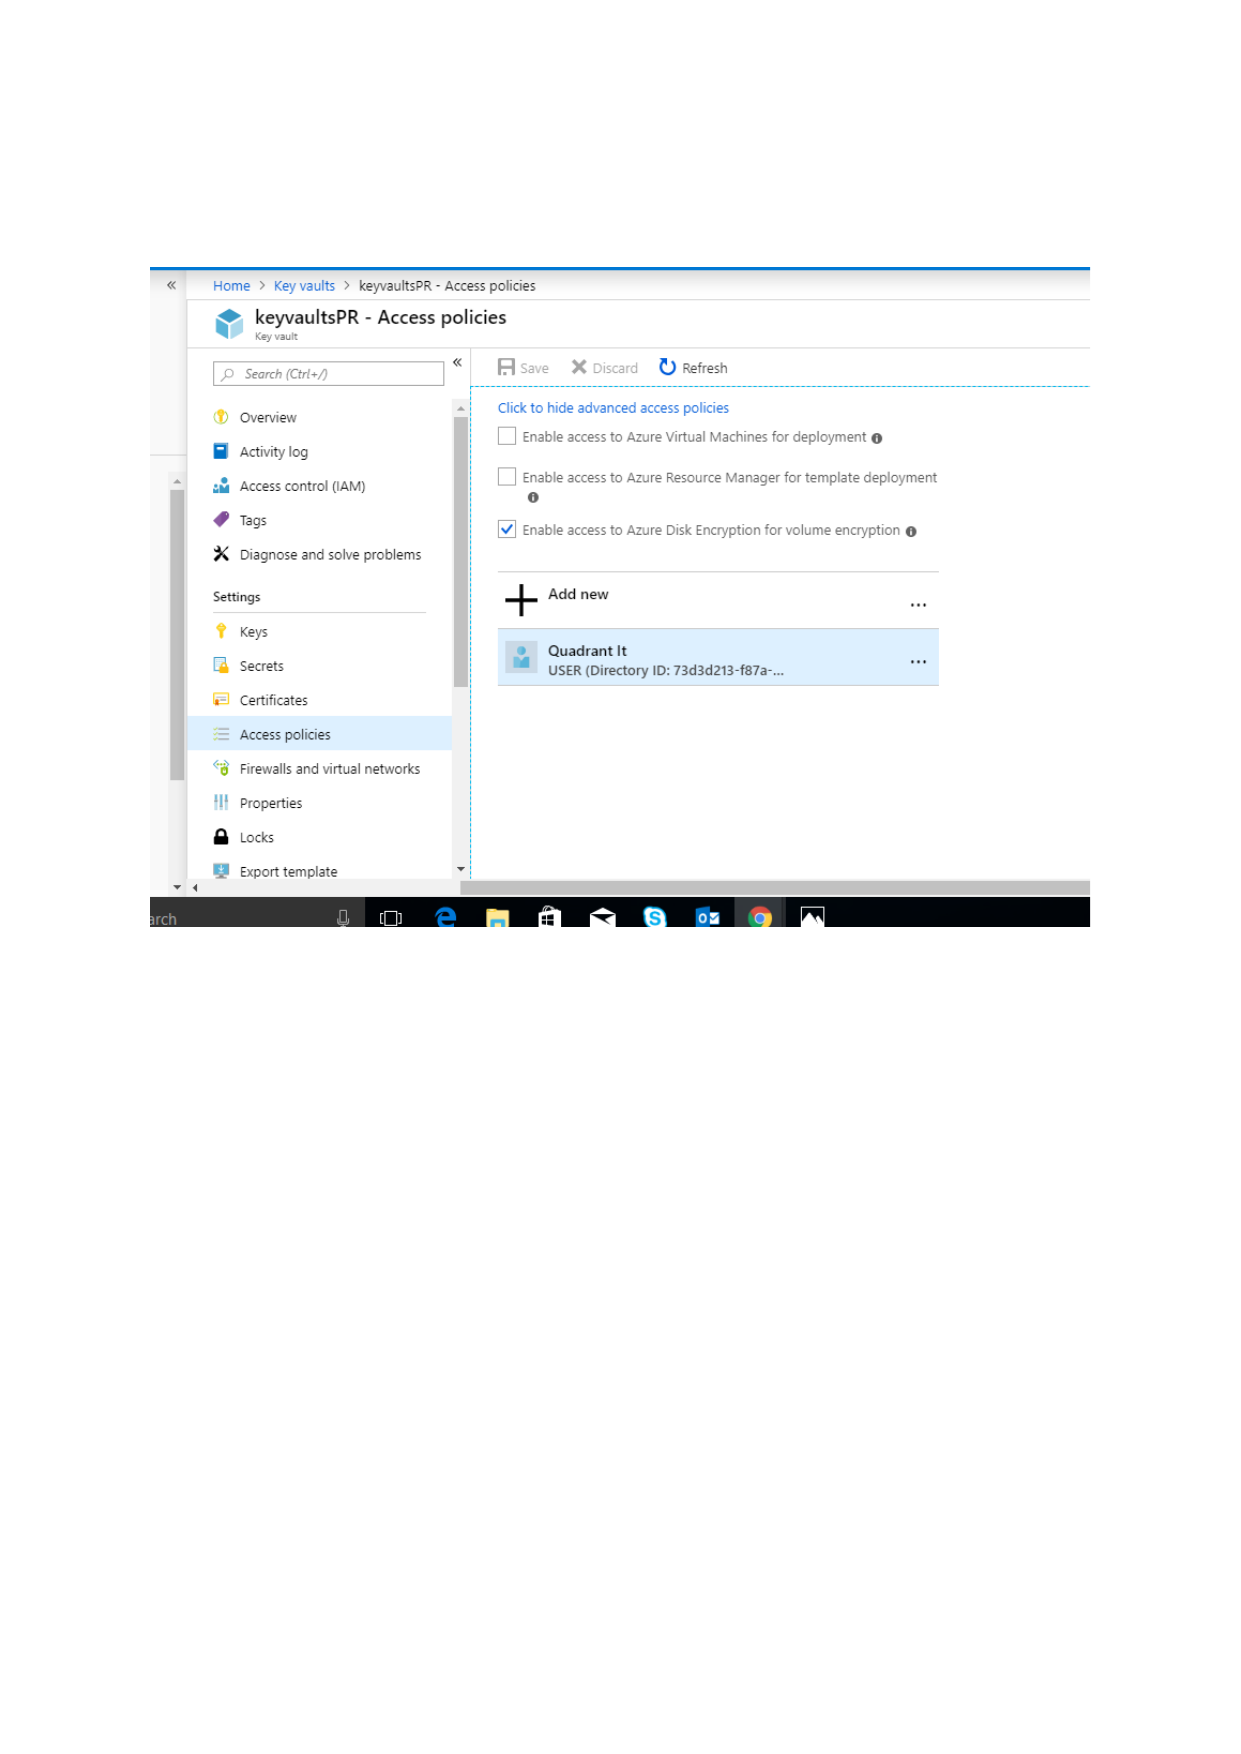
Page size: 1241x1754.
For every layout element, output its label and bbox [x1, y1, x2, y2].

picture [645, 908, 665, 927]
picture [150, 267, 1091, 927]
